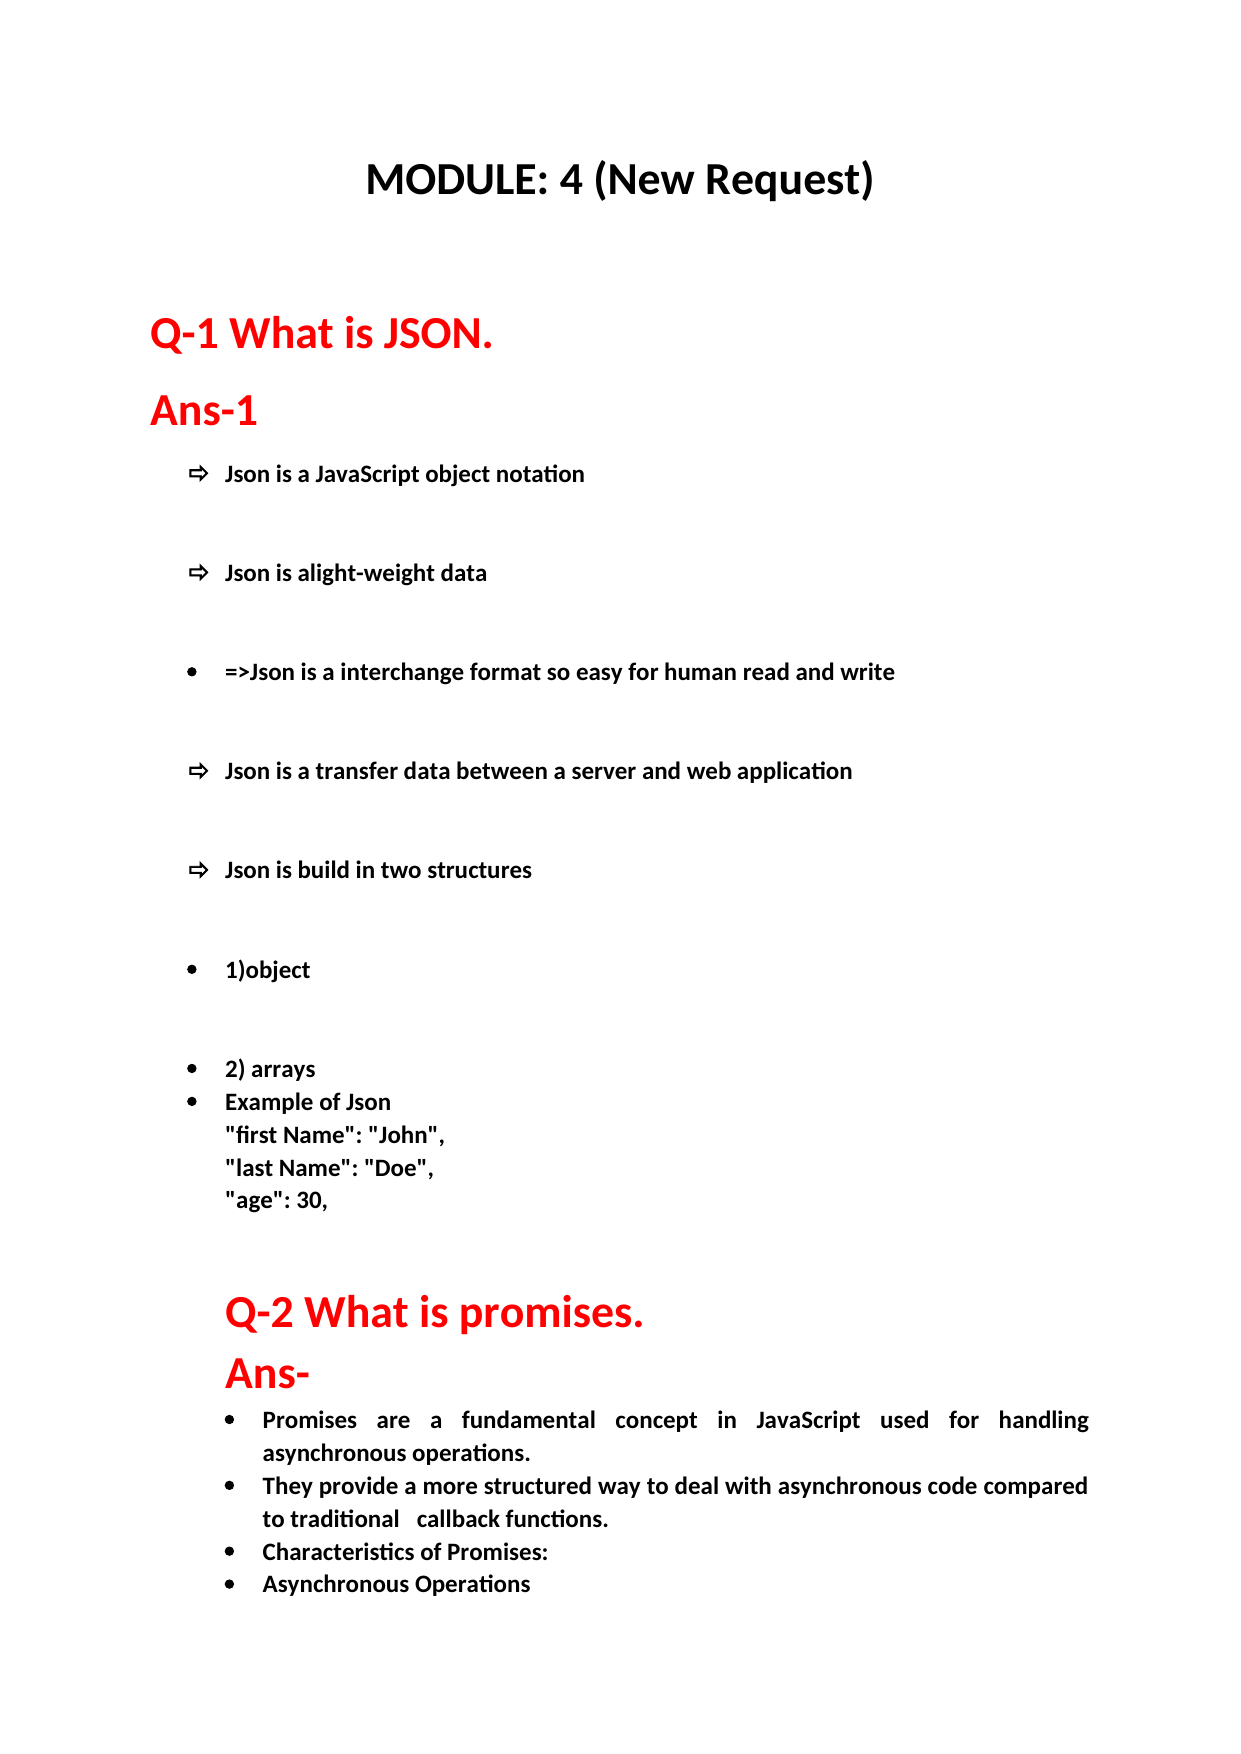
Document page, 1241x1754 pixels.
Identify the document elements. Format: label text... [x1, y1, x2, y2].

list Q-2 What is promises. [225, 1283, 1090, 1339]
list 2) arrays [187, 1053, 1090, 1083]
list "age": 30, [225, 1184, 1090, 1215]
list "first Name": "John", [225, 1119, 1090, 1149]
list Example of Json [187, 1086, 1090, 1116]
text MODULE: 4 (New Request) [150, 150, 1090, 206]
text Q-1 What is JSON. [150, 304, 1090, 360]
list Promises are a fundamental concept in JavaScript used for handling asynchronous operations. [225, 1404, 1090, 1467]
list =>Json is a interchange format so easy for human read and write [187, 656, 1090, 687]
text Ans-1 [150, 381, 1090, 437]
list Ans- [225, 1344, 1090, 1399]
list Json is a transfer data between a server and web application [187, 755, 1090, 786]
list "last Name": "Doe", [225, 1152, 1090, 1182]
list Json is build in two structures [187, 854, 1090, 885]
list They provide a more structured way to deal with asynchronous code compared to traditional callback functions. [225, 1470, 1090, 1533]
list Asynchronous Operations [225, 1568, 1090, 1599]
list Json is alight-weight data [187, 557, 1090, 588]
list 1)object [187, 954, 1090, 984]
list Json is a JavaScript object notation [187, 458, 1090, 488]
list Characteristics of Promises: [225, 1536, 1090, 1566]
